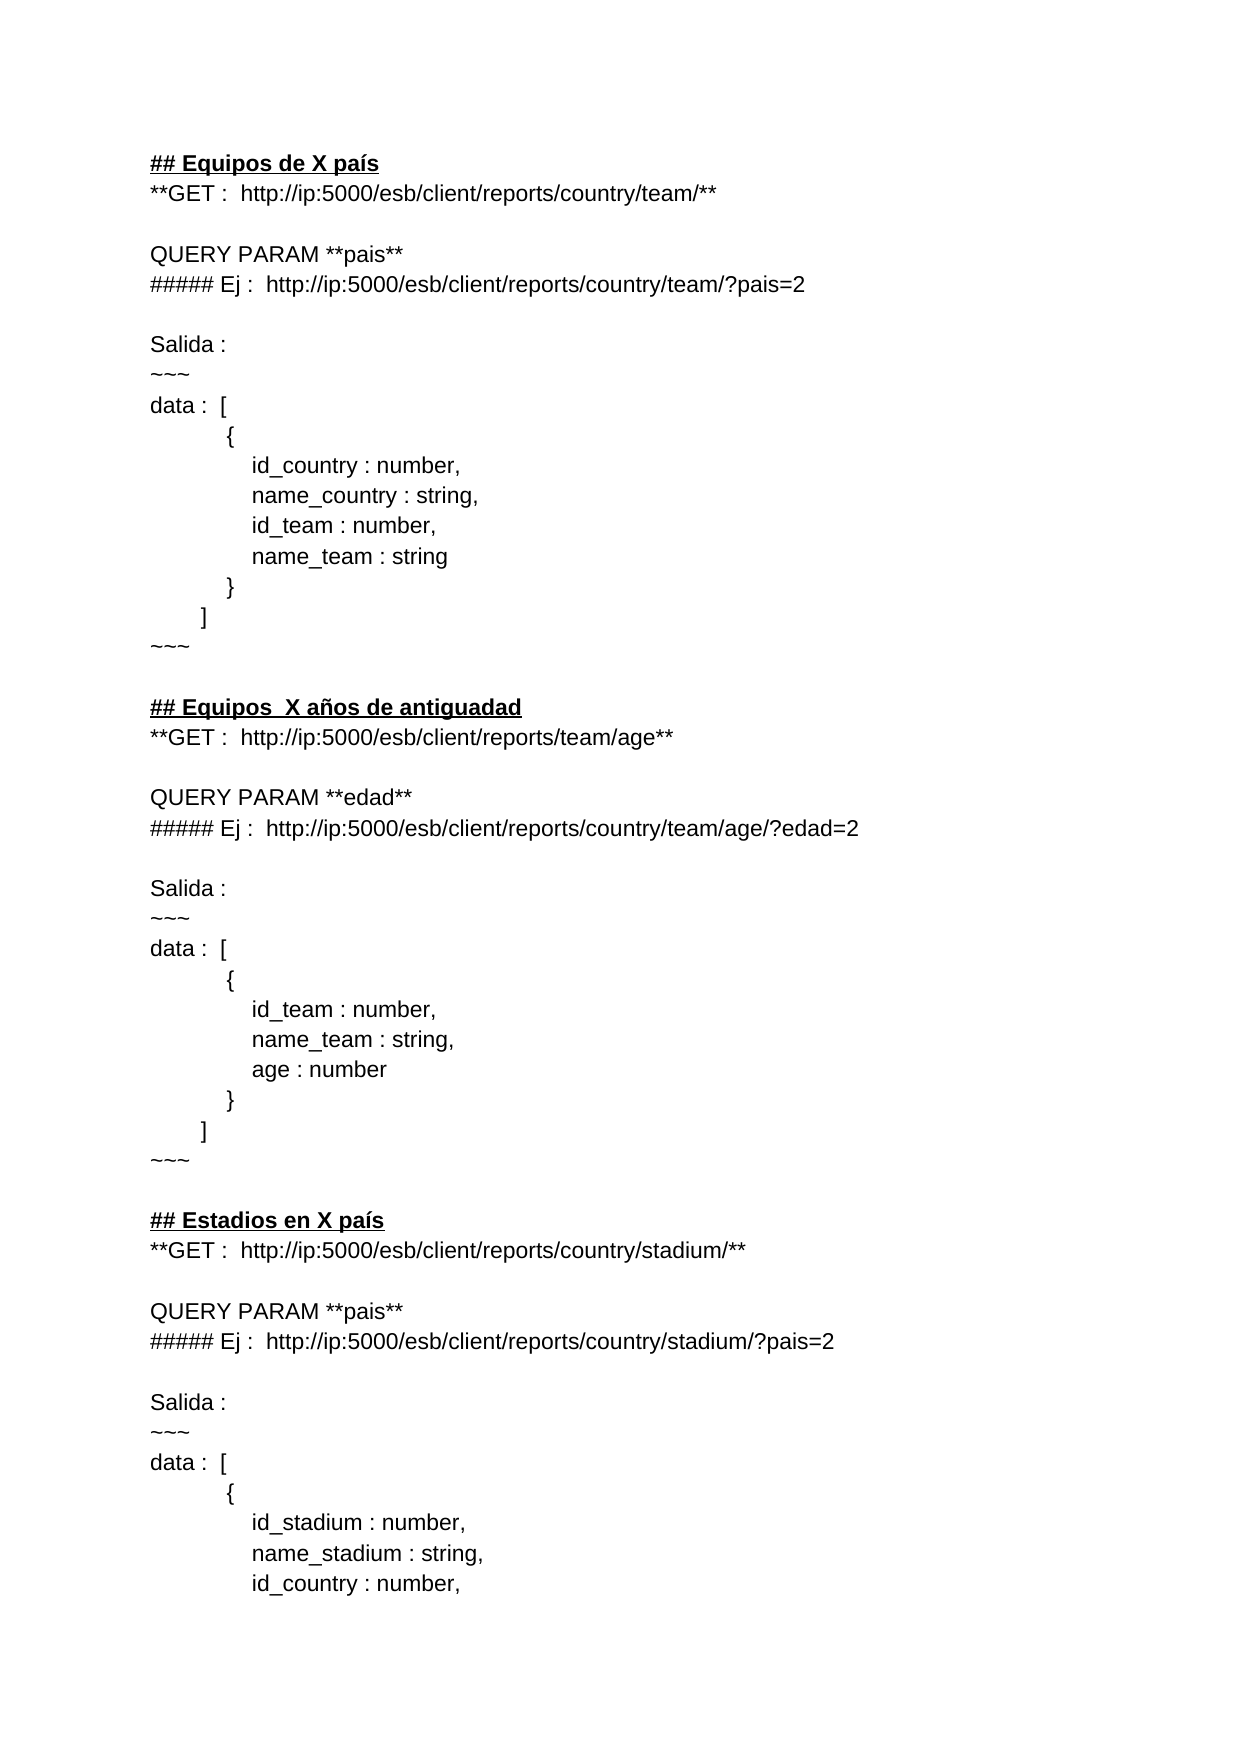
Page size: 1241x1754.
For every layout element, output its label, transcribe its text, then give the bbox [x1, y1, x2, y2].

text ~~~ [150, 633, 1090, 660]
text age : number [150, 1056, 1090, 1083]
text QUERY PARAM **edad** [150, 784, 1090, 811]
text QUERY PARAM **pais** [150, 241, 1090, 267]
text name_stadium : string, [150, 1539, 1090, 1566]
text id_stadium : number, [150, 1509, 1090, 1536]
text id_team : number, [150, 512, 1090, 539]
text ##### Ej : http://ip:5000/esb/client/reports/country/stadium/?pais=2 [150, 1328, 1090, 1354]
text data : [ [150, 392, 1090, 418]
text ~~~ [150, 361, 1090, 388]
text id_country : number, [150, 452, 1090, 478]
text ## Equipos de X país [150, 150, 1090, 176]
text id_country : number, [150, 1570, 1090, 1596]
text **GET : http://ip:5000/esb/client/reports/team/age** [150, 724, 1090, 750]
text Salida : [150, 875, 1090, 901]
text Salida : [150, 1388, 1090, 1415]
text id_team : number, [150, 996, 1090, 1022]
text ##### Ej : http://ip:5000/esb/client/reports/country/team/age/?edad=2 [150, 814, 1090, 841]
text data : [ [150, 935, 1090, 962]
text ] [150, 603, 1090, 629]
text { [150, 1479, 1090, 1506]
text ## Equipos X años de antiguadad [150, 694, 1090, 720]
text { [150, 966, 1090, 992]
text name_team : string, [150, 1026, 1090, 1052]
text Salida : [150, 331, 1090, 358]
text } [150, 573, 1090, 599]
text ~~~ [150, 1147, 1090, 1173]
text ## Estadios en X país [150, 1207, 1090, 1234]
text data : [ [150, 1449, 1090, 1475]
text name_country : string, [150, 482, 1090, 509]
text QUERY PARAM **pais** [150, 1298, 1090, 1324]
text ##### Ej : http://ip:5000/esb/client/reports/country/team/?pais=2 [150, 271, 1090, 297]
text ~~~ [150, 1419, 1090, 1445]
text **GET : http://ip:5000/esb/client/reports/country/team/** [150, 180, 1090, 207]
text ~~~ [150, 905, 1090, 932]
text name_team : string [150, 543, 1090, 569]
text } [150, 1086, 1090, 1113]
text { [150, 422, 1090, 448]
text ] [150, 1117, 1090, 1143]
text **GET : http://ip:5000/esb/client/reports/country/stadium/** [150, 1237, 1090, 1264]
